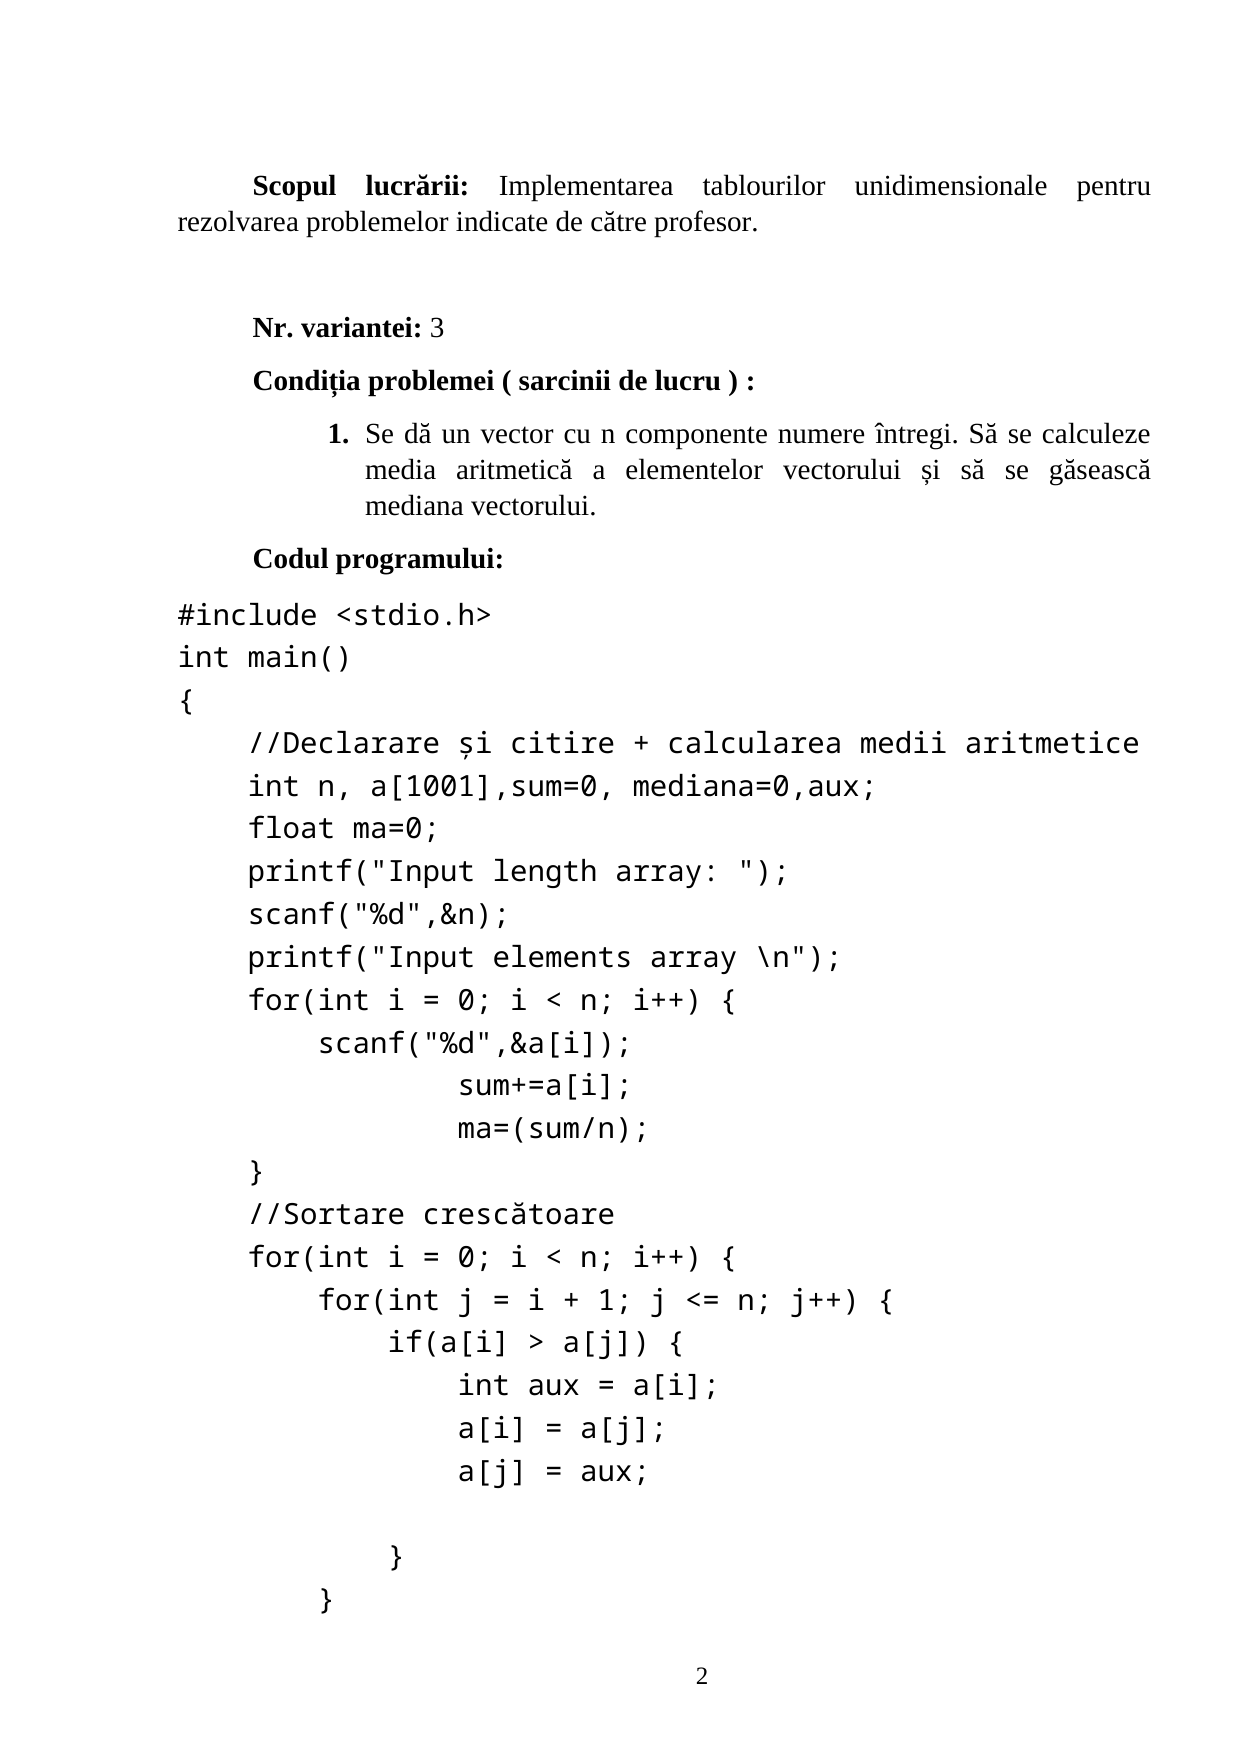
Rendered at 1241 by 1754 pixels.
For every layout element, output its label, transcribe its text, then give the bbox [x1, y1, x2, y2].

text float ma=0; [177, 808, 1152, 847]
text for(int i = 0; i < n; i++) { [177, 979, 1152, 1019]
list Se dă un vector cu n componente numere întregi. Să se calculeze media aritmetică a elementelor vectorului și să se găsească mediana vectorului. [327, 416, 1152, 522]
text scanf("%d",&n); [177, 893, 1152, 933]
text for(int j = i + 1; j <= n; j++) { [177, 1279, 1152, 1318]
text } [177, 1536, 1152, 1575]
text Condiția problemei ( sarcinii de lucru ) : [177, 363, 1152, 397]
text ma=(sum/n); [177, 1107, 1152, 1147]
text a[j] = aux; [177, 1450, 1152, 1490]
text Nr. variantei: 3 [177, 310, 1152, 344]
text int n, a[1001],sum=0, mediana=0,aux; [177, 765, 1152, 805]
text int main() [177, 637, 1152, 676]
text Scopul lucrării: Implementarea tablourilor unidimensionale pentru rezolvarea problemelor indicate de către profesor. [177, 168, 1152, 238]
text } [177, 1578, 1152, 1618]
text printf("Input elements array \n"); [177, 936, 1152, 976]
text sum+=a[i]; [177, 1065, 1152, 1104]
text } [177, 1150, 1152, 1190]
text if(a[i] > a[j]) { [177, 1322, 1152, 1361]
text { [177, 679, 1152, 719]
text a[i] = a[j]; [177, 1407, 1152, 1447]
text Codul programului: [177, 541, 1152, 574]
text //Declarare și citire + calcularea medii aritmetice [177, 722, 1152, 762]
text //Sortare crescătoare [177, 1193, 1152, 1233]
text #include <stdio.h> [177, 594, 1152, 633]
text scanf("%d",&a[i]); [177, 1022, 1152, 1062]
text for(int i = 0; i < n; i++) { [177, 1236, 1152, 1276]
text int aux = a[i]; [177, 1364, 1152, 1404]
text printf("Input length array: "); [177, 851, 1152, 890]
